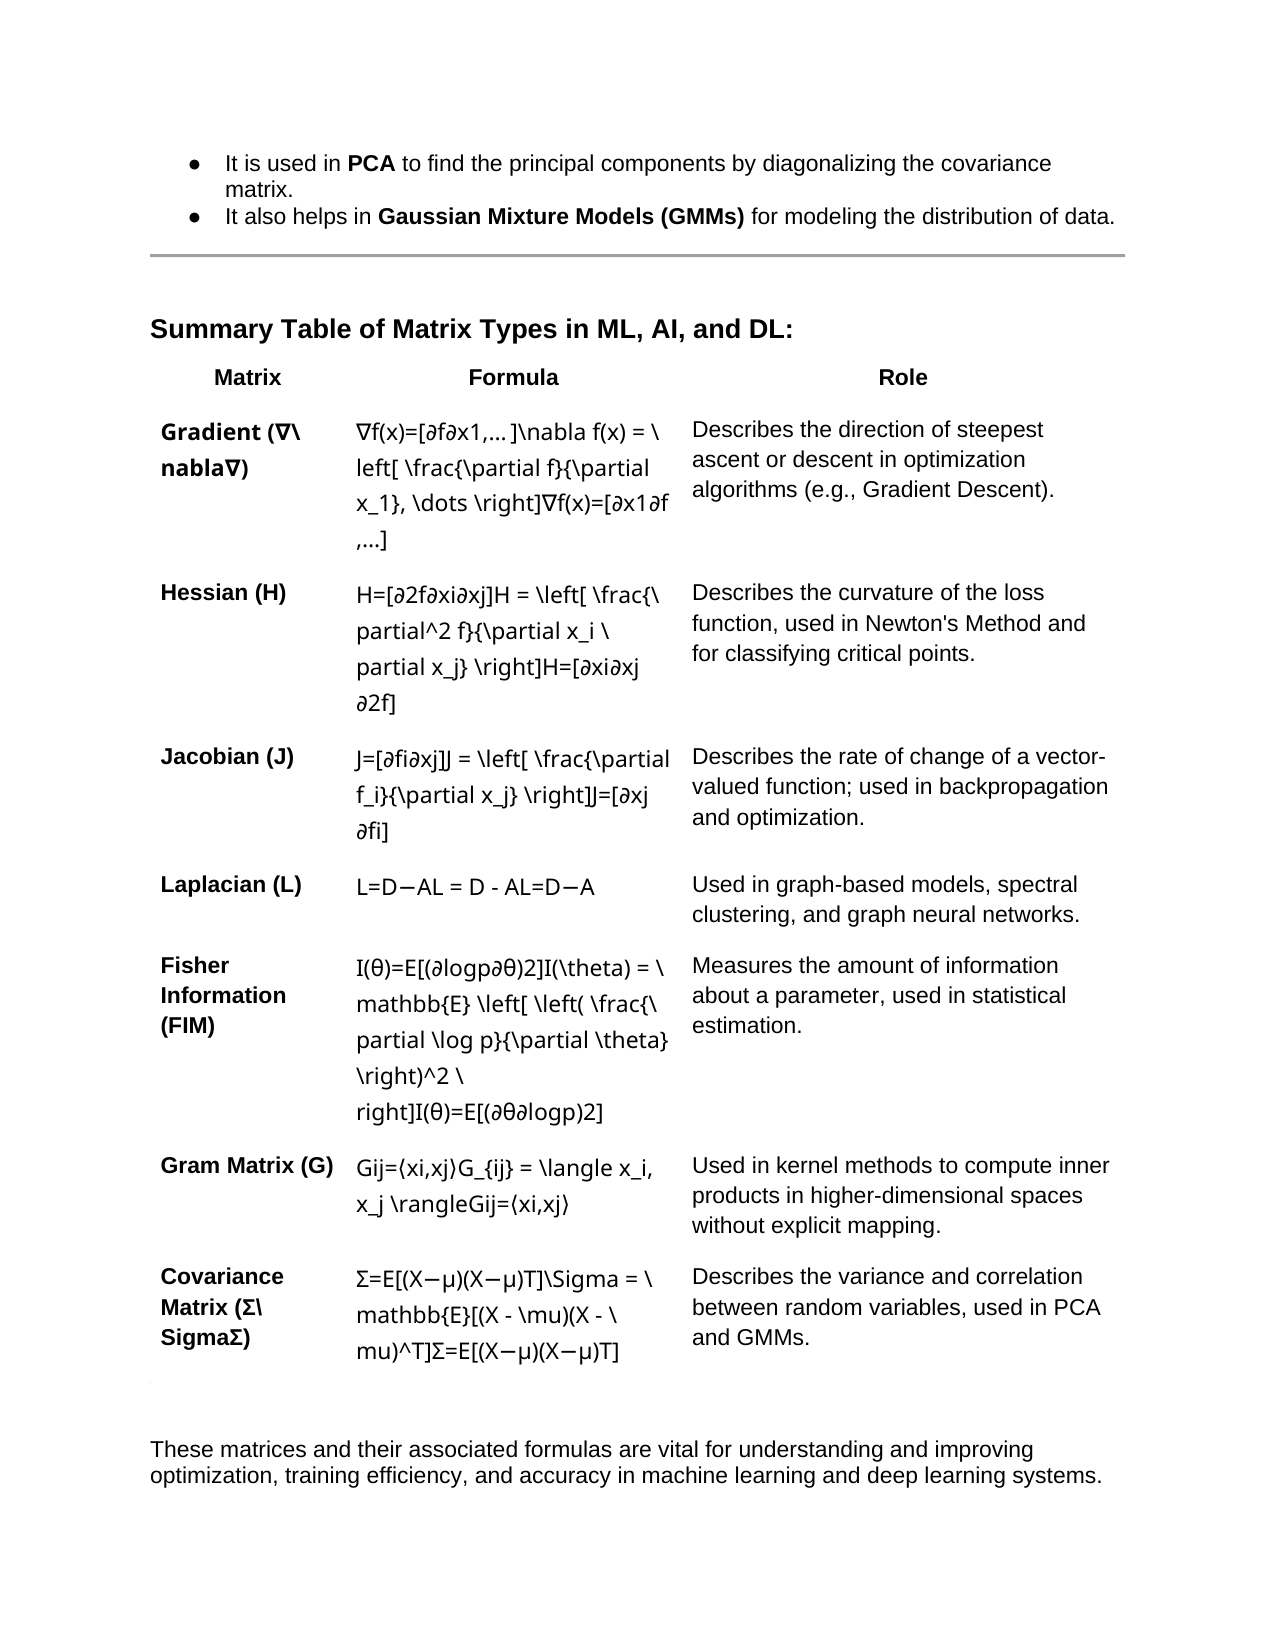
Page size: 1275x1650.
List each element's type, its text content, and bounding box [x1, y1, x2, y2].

table_cell Σ=E[(X−μ)(X−μ)T]\Sigma = \mathbb{E}[(X - \mu)(X - \mu)^T]Σ=E[(X−μ)(X−μ)T] [345, 1253, 681, 1381]
table_cell Fisher Information (FIM) [150, 942, 345, 1141]
table_cell Used in kernel methods to compute inner products in higher-dimensional spaces without explicit mapping. [681, 1141, 1125, 1253]
table_cell Used in graph-based models, spectral clustering, and graph neural networks. [681, 860, 1125, 942]
table_cell Gij=⟨xi,xj⟩G_{ij} = \langle x_i, x_j \rangleGij​=⟨xi​,xj​⟩ [345, 1141, 681, 1253]
list It also helps in Gaussian Mixture Models (GMMs) for modeling the distribution of data. [187, 203, 1125, 229]
table_cell Describes the rate of change of a vector-valued function; used in backpropagation and optimization. [681, 733, 1125, 860]
table_header Matrix [150, 353, 345, 405]
table_cell Measures the amount of information about a parameter, used in statistical estimation. [681, 942, 1125, 1141]
table_cell Describes the direction of steepest ascent or descent in optimization algorithms (e.g., Gradient Descent). [681, 405, 1125, 569]
table_header Formula [345, 353, 681, 405]
table_cell Hessian (H) [150, 569, 345, 733]
table_cell H=[∂2f∂xi∂xj]H = \left[ \frac{\partial^2 f}{\partial x_i \partial x_j} \right]H=[∂xi​∂xj​∂2f​] [345, 569, 681, 733]
list It is used in PCA to find the principal components by diagonalizing the covariance matrix. [187, 150, 1125, 203]
table_cell Covariance Matrix (Σ\SigmaΣ) [150, 1253, 345, 1381]
table_cell Laplacian (L) [150, 860, 345, 942]
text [150, 1436, 1125, 1488]
table_cell Jacobian (J) [150, 733, 345, 860]
table_cell I(θ)=E[(∂log⁡p∂θ)2]I(\theta) = \mathbb{E} \left[ \left( \frac{\partial \log p}{\partial \theta} \right)^2 \right]I(θ)=E[(∂θ∂logp​)2] [345, 942, 681, 1141]
table_cell Describes the curvature of the loss function, used in Newton's Method and for classifying critical points. [681, 569, 1125, 733]
table_header Role [681, 353, 1125, 405]
table_cell Gram Matrix (G) [150, 1141, 345, 1253]
subtitle Summary Table of Matrix Types in ML, AI, and DL: [150, 313, 1125, 345]
table_cell L=D−AL = D - AL=D−A [345, 860, 681, 942]
table_cell J=[∂fi∂xj]J = \left[ \frac{\partial f_i}{\partial x_j} \right]J=[∂xj​∂fi​​] [345, 733, 681, 860]
table_cell Gradient (∇\nabla∇) [150, 405, 345, 569]
table_cell ∇f(x)=[∂f∂x1,… ]\nabla f(x) = \left[ \frac{\partial f}{\partial x_1}, \dots \right]∇f(x)=[∂x1​∂f​,…] [345, 405, 681, 569]
table_cell Describes the variance and correlation between random variables, used in PCA and GMMs. [681, 1253, 1125, 1381]
